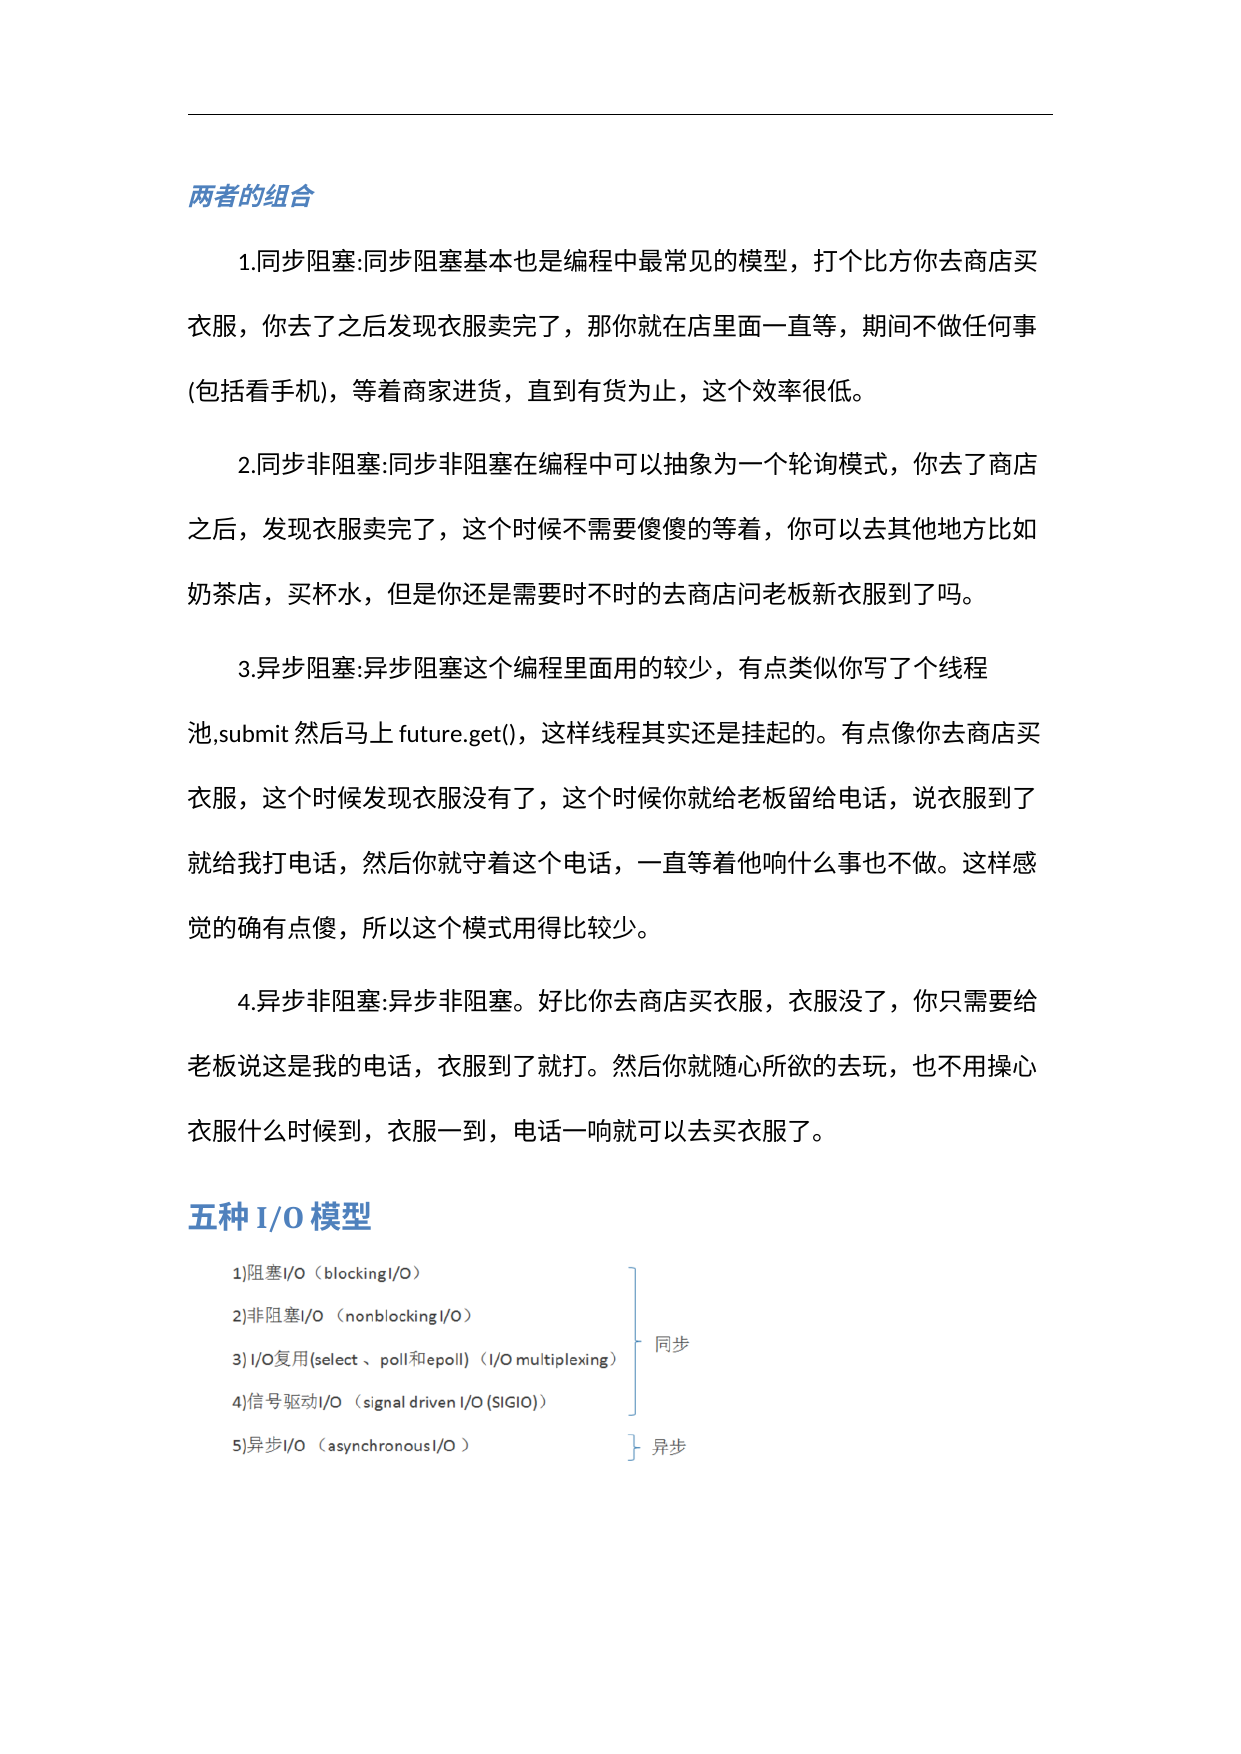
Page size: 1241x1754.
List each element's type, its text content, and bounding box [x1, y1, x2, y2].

subtitle 两者的组合 [187, 162, 1053, 227]
text 3.异步阻塞:异步阻塞这个编程里面用的较少，有点类似你写了个线程池,submit然后马上future.get()，这样线程其实还是挂起的。有点像你去商店买衣服，这个时候发现衣服没有了，这个时候你就给老板留给电话，说衣服到了就给我打电话，然后你就守着这个电话，一直等着他响什么事也不做。这样感觉的确有点傻，所以这个模式用得比较少。 [187, 634, 1053, 959]
text 2.同步非阻塞:同步非阻塞在编程中可以抽象为一个轮询模式，你去了商店之后，发现衣服卖完了，这个时候不需要傻傻的等着，你可以去其他地方比如奶茶店，买杯水，但是你还是需要时不时的去商店问老板新衣服到了吗。 [187, 430, 1053, 625]
text 1.同步阻塞:同步阻塞基本也是编程中最常见的模型，打个比方你去商店买衣服，你去了之后发现衣服卖完了，那你就在店里面一直等，期间不做任何事(包括看手机)，等着商家进货，直到有货为止，这个效率很低。 [187, 227, 1053, 422]
picture [231, 1259, 698, 1464]
text 4.异步非阻塞:异步非阻塞。好比你去商店买衣服，衣服没了，你只需要给老板说这是我的电话，衣服到了就打。然后你就随心所欲的去玩，也不用操心衣服什么时候到，衣服一到，电话一响就可以去买衣服了。 [187, 967, 1053, 1162]
subtitle 五种I/O模型 [187, 1183, 1053, 1248]
